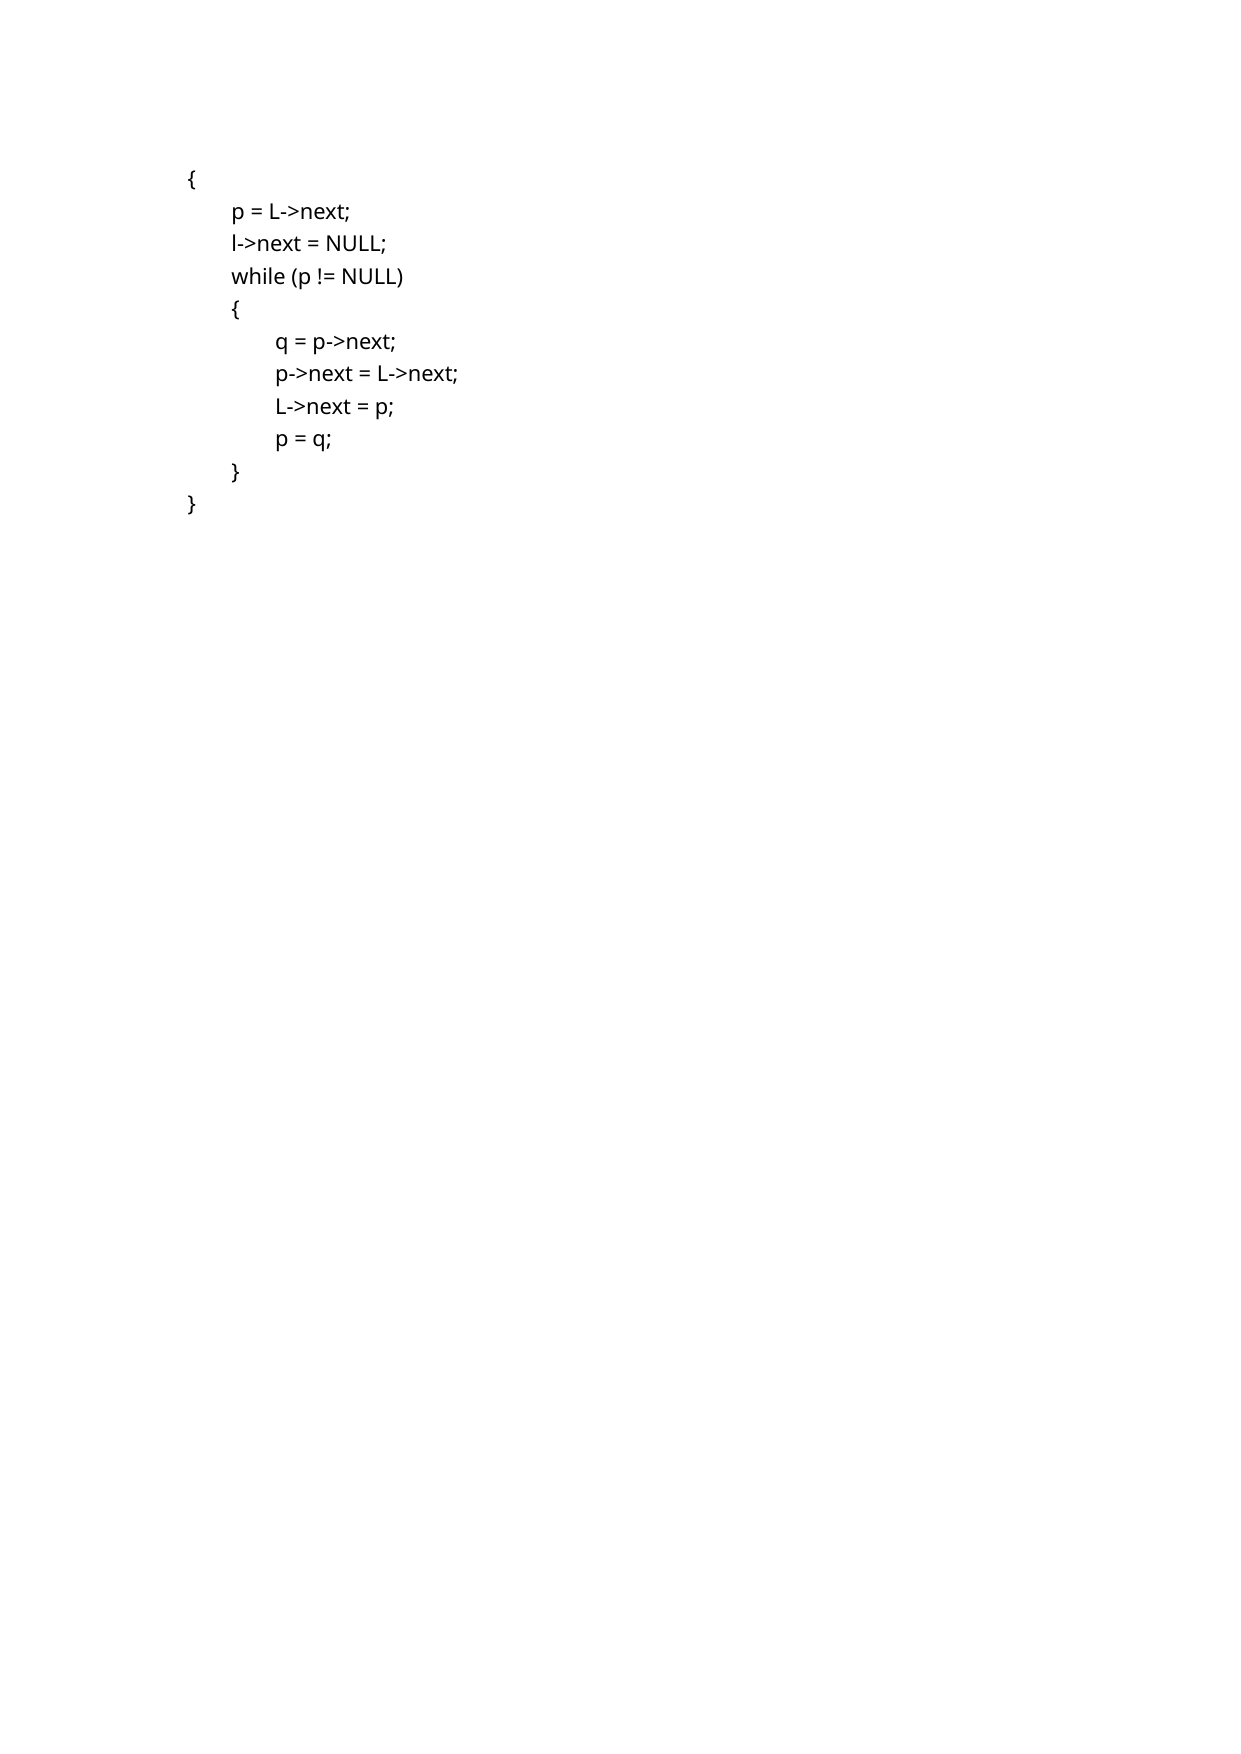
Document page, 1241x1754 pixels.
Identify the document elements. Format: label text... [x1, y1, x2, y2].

text p->next = L->next; [187, 357, 1053, 389]
text p = q; [187, 422, 1053, 454]
text { [187, 162, 1053, 194]
text } [187, 487, 1053, 519]
text while (p != NULL) [187, 259, 1053, 292]
text l->next = NULL; [187, 227, 1053, 259]
text q = p->next; [187, 324, 1053, 357]
text } [187, 454, 1053, 487]
text { [187, 292, 1053, 324]
text p = L->next; [187, 194, 1053, 227]
text L->next = p; [187, 389, 1053, 422]
